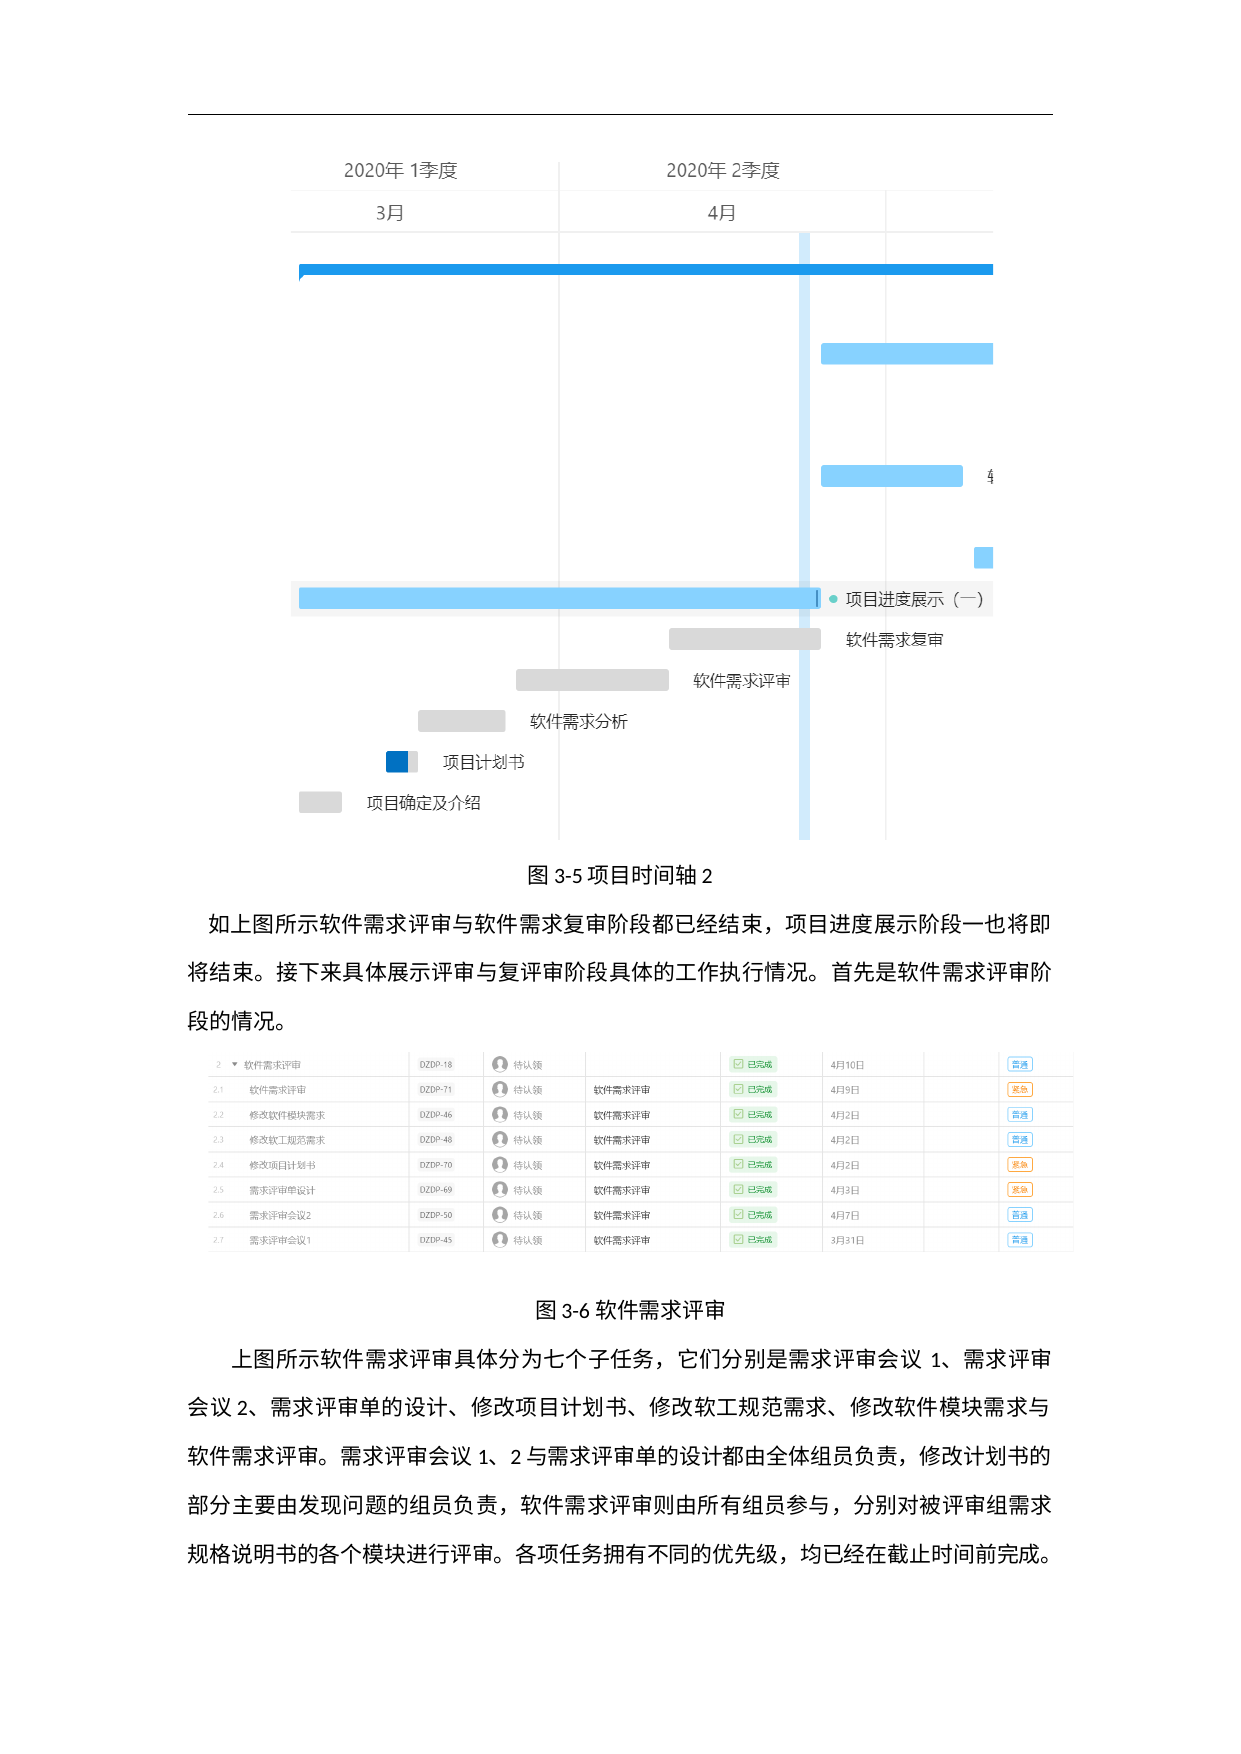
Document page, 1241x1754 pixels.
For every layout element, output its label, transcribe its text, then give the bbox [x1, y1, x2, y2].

text 上图所示软件需求评审具体分为七个子任务，它们分别是需求评审会议1、需求评审会议2、需求评审单的设计、修改项目计划书、修改软工规范需求、修改软件模块需求与软件需求评审。需求评审会议1、2与需求评审单的设计都由全体组员负责，修改计划书的部分主要由发现问题的组员负责，软件需求评审则由所有组员参与，分别对被评审组需求规格说明书的各个模块进行评审。各项任务拥有不同的优先级，均已经在截止时间前完成。 [187, 1341, 1053, 1569]
text 图3-6 软件需求评审 [187, 1293, 1053, 1325]
text 如上图所示软件需求评审与软件需求复审阶段都已经结束，项目进度展示阶段一也将即将结束。接下来具体展示评审与复评审阶段具体的工作执行情况。首先是软件需求评审阶段的情况。 [187, 906, 1053, 1036]
picture [290, 162, 994, 840]
text 图3-5 项目时间轴2 [187, 858, 1053, 890]
picture [208, 1052, 1074, 1252]
